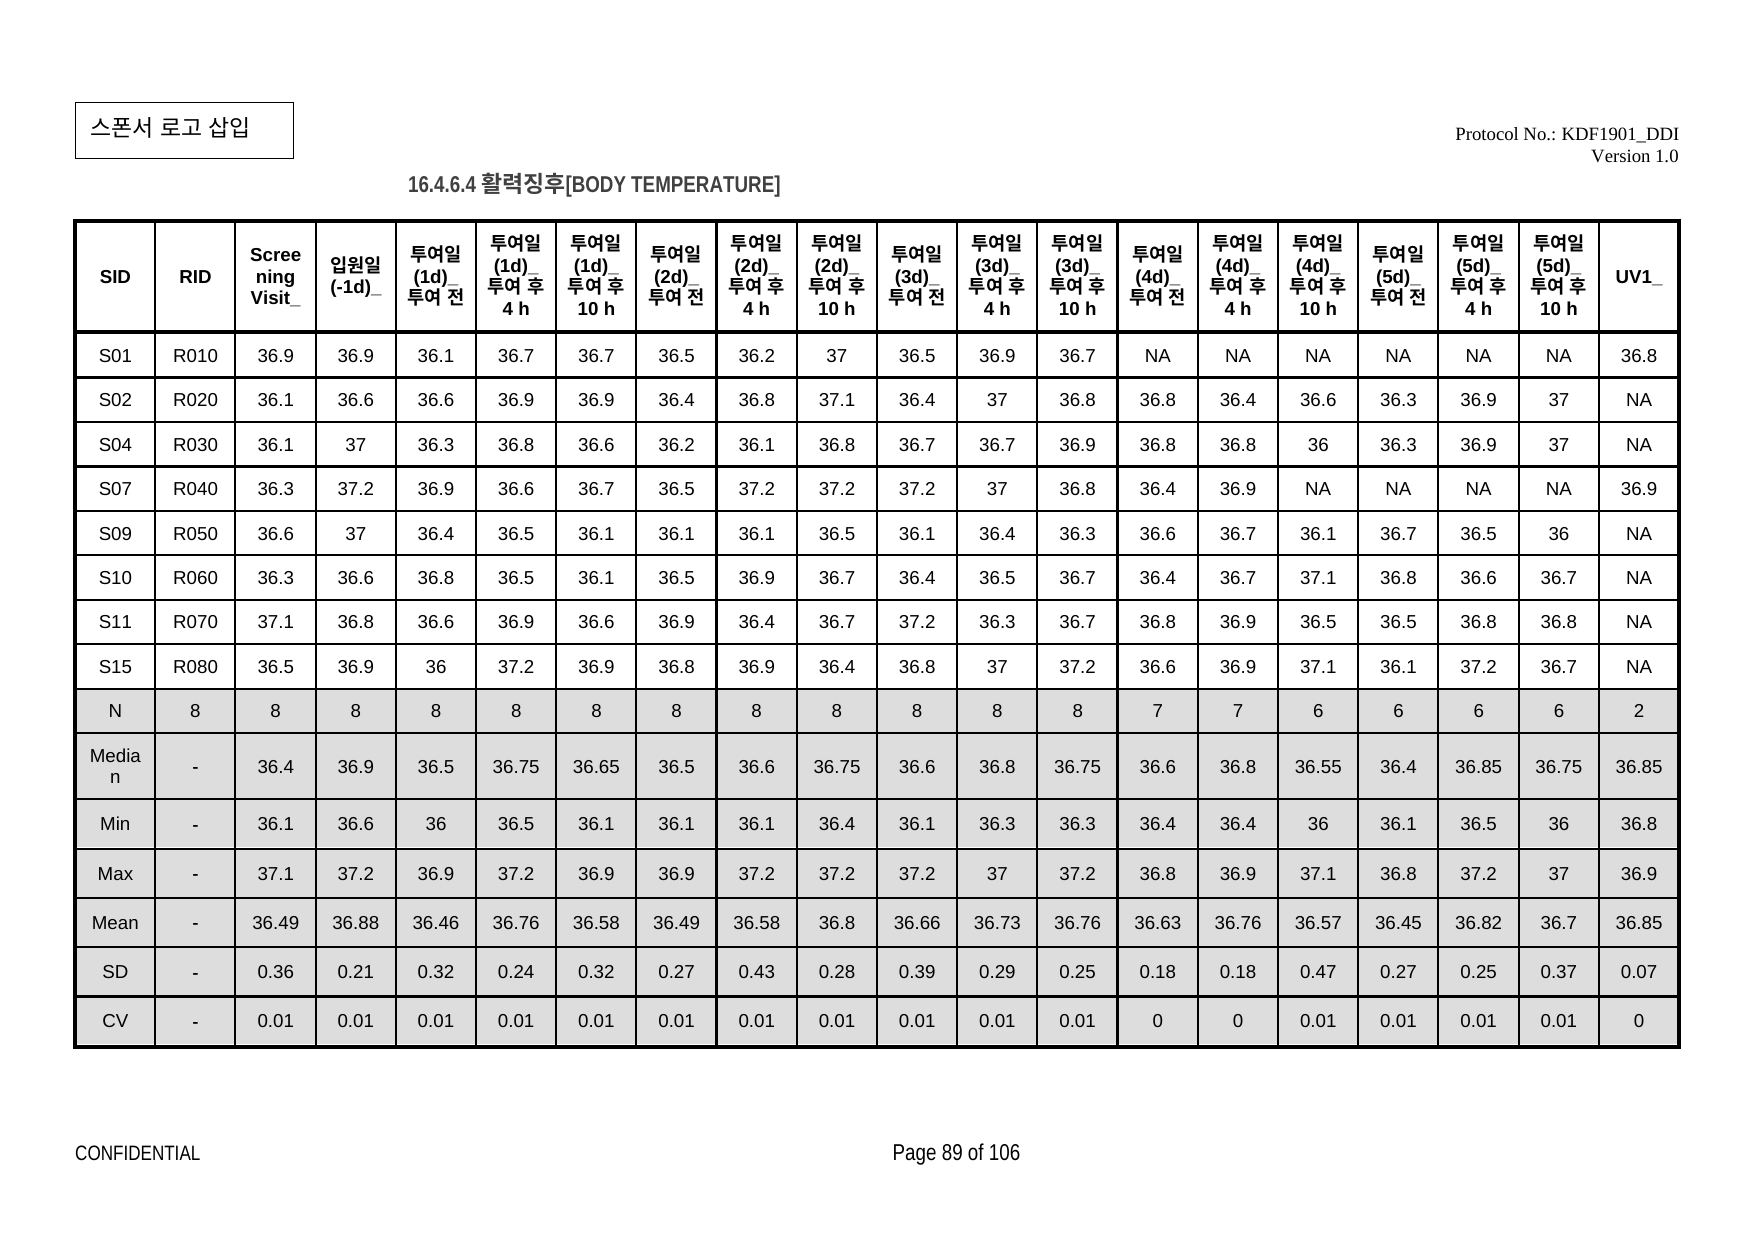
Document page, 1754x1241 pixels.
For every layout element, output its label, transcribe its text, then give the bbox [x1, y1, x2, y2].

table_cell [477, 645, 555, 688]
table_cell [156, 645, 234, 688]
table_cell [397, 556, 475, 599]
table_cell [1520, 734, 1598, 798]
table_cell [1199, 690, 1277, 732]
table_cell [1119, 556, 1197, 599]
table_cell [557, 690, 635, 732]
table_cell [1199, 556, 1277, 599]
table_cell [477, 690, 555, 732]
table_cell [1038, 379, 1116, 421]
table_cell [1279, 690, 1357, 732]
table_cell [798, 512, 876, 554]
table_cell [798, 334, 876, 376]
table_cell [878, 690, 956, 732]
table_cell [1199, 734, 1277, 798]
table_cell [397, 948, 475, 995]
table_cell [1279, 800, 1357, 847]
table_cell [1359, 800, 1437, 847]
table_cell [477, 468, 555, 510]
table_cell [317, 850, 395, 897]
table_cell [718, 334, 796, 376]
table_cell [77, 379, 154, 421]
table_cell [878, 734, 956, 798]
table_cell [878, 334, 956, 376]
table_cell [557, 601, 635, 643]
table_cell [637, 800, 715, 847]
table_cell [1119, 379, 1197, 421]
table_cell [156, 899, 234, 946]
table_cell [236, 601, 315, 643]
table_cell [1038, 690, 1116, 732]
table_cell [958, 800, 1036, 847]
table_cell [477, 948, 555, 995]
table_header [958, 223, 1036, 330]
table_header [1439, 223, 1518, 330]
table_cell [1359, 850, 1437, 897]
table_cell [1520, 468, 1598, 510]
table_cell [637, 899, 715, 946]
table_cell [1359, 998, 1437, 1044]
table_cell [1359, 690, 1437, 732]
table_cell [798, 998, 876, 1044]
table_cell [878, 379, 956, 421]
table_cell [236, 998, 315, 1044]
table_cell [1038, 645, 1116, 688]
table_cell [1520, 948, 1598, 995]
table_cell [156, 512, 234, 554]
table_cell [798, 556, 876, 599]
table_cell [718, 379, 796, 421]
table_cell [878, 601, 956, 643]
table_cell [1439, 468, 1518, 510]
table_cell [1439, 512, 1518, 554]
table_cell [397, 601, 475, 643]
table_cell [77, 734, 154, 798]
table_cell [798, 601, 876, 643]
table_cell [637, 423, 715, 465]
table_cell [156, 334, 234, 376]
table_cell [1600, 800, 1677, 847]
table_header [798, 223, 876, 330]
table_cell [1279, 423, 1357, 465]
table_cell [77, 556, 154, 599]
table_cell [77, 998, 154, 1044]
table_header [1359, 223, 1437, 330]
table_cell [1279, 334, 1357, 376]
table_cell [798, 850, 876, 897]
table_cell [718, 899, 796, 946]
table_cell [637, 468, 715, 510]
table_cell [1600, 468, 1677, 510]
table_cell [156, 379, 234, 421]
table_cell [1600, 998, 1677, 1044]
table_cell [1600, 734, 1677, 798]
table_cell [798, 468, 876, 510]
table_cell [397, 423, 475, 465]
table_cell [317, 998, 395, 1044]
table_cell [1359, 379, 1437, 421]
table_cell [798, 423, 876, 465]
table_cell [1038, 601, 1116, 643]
text 16.4.6.4 활력징후[BODY TEMPERATURE] [167, 166, 1679, 199]
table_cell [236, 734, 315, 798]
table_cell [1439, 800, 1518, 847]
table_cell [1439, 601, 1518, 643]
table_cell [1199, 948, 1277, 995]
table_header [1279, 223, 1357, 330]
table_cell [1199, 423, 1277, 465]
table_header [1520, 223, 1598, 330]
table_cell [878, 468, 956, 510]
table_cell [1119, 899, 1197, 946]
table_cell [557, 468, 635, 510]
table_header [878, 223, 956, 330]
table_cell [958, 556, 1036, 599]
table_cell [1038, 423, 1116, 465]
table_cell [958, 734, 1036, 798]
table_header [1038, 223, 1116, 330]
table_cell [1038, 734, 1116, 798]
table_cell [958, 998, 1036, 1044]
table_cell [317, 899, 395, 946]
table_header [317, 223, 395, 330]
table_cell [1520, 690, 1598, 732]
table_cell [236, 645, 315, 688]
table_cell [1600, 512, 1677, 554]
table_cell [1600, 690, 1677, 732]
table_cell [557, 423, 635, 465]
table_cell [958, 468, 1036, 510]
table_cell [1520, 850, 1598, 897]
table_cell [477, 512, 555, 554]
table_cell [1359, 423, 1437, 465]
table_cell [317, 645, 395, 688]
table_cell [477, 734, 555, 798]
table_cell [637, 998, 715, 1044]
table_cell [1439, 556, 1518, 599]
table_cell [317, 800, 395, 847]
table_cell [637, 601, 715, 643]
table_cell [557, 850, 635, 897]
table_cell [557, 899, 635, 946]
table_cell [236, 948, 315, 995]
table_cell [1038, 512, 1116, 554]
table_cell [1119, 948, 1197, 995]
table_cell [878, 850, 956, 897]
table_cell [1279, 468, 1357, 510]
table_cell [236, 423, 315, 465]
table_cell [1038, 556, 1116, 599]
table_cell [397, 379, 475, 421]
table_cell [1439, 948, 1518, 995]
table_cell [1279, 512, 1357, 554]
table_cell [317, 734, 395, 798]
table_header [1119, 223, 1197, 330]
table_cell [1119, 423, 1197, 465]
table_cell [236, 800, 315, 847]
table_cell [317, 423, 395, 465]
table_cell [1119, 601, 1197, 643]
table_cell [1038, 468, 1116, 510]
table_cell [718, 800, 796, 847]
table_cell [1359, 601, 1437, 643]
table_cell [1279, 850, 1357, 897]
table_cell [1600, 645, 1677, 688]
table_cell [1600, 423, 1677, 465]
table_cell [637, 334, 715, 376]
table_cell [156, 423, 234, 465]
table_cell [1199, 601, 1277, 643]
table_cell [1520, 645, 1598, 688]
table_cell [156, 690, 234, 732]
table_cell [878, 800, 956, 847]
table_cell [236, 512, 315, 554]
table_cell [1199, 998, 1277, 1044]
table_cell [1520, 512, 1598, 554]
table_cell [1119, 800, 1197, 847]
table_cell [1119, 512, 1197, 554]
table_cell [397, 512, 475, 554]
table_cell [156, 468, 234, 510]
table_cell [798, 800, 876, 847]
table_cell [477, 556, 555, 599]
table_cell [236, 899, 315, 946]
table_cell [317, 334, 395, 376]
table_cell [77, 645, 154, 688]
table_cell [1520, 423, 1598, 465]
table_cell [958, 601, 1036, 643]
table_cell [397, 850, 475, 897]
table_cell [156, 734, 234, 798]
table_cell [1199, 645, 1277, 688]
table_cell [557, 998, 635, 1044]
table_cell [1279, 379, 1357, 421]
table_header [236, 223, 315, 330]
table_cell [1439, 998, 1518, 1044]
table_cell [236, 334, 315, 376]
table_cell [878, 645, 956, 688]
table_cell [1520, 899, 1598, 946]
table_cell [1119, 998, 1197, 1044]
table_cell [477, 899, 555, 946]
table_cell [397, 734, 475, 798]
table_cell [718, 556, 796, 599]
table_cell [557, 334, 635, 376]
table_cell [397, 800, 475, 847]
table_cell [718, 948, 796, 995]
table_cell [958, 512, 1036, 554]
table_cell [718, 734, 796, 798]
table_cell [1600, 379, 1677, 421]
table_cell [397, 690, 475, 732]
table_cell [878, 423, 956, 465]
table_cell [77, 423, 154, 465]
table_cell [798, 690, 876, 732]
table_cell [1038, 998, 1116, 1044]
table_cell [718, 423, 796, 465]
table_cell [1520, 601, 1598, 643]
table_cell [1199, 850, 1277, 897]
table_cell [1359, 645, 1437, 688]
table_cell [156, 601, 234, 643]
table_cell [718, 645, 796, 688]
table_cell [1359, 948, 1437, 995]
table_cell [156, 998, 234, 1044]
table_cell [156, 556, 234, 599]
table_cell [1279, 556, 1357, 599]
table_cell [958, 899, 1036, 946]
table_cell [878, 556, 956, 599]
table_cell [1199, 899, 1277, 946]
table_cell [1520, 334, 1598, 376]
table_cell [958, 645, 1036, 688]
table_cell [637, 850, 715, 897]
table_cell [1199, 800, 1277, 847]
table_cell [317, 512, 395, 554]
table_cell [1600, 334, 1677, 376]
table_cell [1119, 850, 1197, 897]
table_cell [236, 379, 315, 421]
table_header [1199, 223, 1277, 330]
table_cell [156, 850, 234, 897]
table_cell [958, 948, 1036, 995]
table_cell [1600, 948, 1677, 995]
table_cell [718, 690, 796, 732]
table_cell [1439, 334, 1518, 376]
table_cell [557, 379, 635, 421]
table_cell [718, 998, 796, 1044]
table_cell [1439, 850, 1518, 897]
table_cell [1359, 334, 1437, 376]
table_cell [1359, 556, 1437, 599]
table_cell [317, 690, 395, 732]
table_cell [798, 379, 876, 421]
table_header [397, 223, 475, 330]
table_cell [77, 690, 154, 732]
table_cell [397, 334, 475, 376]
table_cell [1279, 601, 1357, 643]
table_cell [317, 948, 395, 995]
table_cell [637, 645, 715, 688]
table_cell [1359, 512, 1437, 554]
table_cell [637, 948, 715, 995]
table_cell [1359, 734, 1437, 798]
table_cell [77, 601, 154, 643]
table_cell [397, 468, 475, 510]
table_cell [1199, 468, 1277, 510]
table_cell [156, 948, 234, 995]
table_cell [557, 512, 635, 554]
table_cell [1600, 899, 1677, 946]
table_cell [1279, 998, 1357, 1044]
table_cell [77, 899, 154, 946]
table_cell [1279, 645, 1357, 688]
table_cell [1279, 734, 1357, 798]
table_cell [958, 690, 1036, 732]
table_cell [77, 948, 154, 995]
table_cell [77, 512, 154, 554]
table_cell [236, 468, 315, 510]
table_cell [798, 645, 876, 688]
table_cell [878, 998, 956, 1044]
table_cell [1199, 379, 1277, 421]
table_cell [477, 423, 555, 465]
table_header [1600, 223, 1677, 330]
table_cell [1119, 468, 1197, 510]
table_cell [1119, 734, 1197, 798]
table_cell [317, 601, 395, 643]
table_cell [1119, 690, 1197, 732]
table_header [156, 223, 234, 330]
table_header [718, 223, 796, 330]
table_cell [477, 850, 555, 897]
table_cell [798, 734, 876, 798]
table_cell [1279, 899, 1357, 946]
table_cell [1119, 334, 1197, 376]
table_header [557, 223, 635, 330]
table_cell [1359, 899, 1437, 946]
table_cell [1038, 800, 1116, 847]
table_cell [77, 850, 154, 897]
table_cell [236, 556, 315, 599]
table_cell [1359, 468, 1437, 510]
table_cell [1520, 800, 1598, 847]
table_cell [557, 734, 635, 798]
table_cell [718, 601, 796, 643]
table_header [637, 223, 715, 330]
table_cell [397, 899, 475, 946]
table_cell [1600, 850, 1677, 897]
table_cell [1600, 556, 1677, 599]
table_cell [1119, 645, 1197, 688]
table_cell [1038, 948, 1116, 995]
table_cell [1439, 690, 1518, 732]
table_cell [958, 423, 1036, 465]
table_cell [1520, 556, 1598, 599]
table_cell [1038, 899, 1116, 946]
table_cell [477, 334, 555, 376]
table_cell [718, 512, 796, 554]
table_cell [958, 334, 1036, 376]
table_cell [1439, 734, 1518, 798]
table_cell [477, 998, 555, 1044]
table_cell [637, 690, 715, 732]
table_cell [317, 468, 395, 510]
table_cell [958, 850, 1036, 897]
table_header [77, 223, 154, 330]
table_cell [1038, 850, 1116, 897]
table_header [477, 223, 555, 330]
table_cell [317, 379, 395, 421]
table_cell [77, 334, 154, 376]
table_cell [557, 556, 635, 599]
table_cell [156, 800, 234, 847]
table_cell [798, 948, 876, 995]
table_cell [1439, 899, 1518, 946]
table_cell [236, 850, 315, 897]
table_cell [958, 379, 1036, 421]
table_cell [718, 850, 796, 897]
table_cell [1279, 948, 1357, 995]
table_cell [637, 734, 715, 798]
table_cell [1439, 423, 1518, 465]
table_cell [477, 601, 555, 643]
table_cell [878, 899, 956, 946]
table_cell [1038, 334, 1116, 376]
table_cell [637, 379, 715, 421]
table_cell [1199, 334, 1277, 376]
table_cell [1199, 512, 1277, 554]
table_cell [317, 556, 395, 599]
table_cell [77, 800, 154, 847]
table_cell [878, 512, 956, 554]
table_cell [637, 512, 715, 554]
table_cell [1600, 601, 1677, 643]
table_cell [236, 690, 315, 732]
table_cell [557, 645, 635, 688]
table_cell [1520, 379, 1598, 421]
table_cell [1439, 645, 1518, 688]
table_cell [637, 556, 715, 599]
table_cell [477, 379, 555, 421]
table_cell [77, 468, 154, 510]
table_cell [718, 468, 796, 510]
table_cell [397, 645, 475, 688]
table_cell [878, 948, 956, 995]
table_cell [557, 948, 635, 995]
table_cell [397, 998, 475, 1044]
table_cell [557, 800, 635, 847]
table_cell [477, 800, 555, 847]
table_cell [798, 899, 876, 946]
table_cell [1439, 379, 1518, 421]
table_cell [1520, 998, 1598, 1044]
